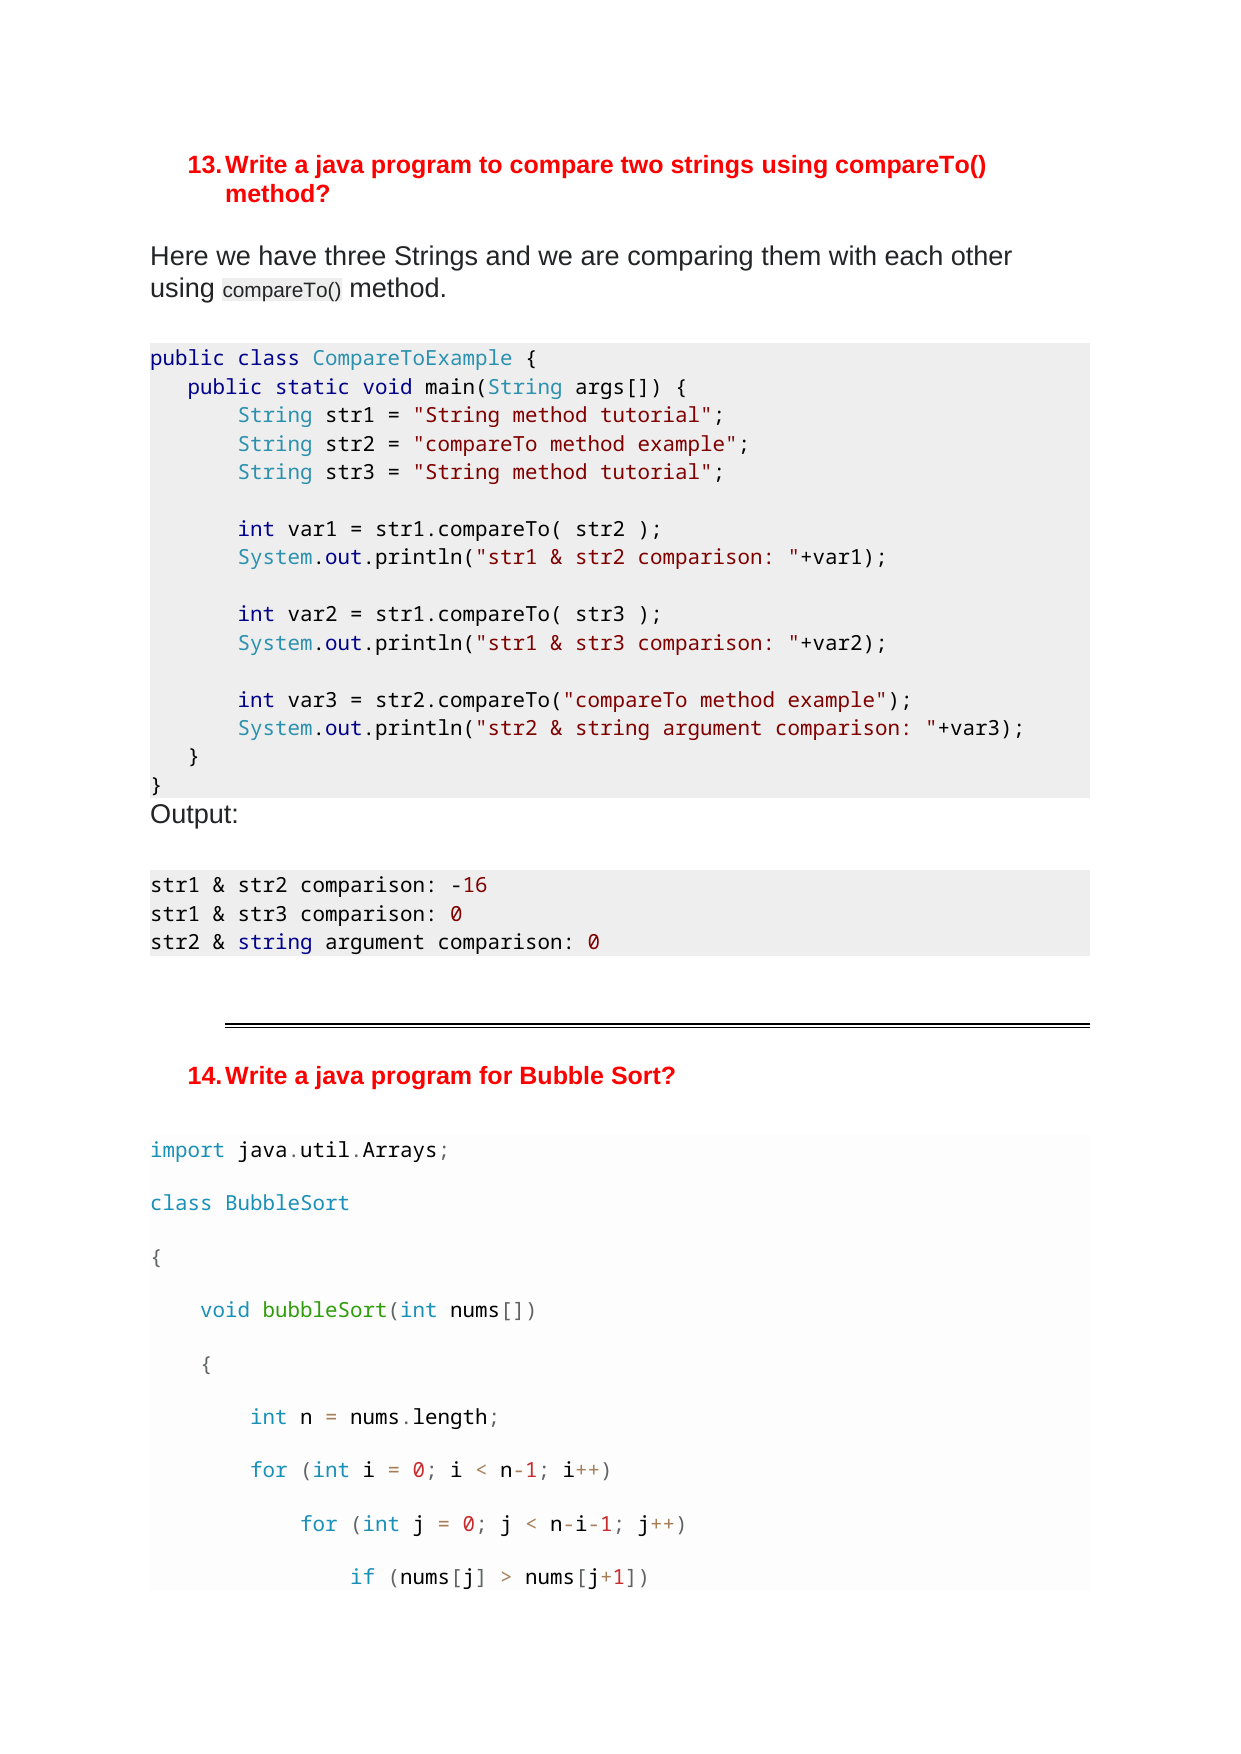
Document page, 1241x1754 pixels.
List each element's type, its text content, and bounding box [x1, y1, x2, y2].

text int var1 = str1.compareTo( str2 ); [150, 514, 1090, 542]
text String str2 = "compareTo method example"; [150, 429, 1090, 457]
text Output: [150, 798, 1090, 830]
text int n = nums.length; [150, 1402, 1090, 1431]
text int var3 = str2.compareTo("compareTo method example"); [150, 685, 1090, 713]
text class BubbleSort [150, 1188, 1090, 1217]
list Write a java program for Bubble Sort? [187, 1061, 1090, 1089]
text } [150, 770, 1090, 798]
text int var2 = str1.compareTo( str3 ); [150, 599, 1090, 628]
text str1 & str3 comparison: 0 [150, 899, 1090, 927]
text System.out.println("str2 & string argument comparison: "+var3); [150, 713, 1090, 742]
text String str1 = "String method tutorial"; [150, 400, 1090, 429]
text } [150, 742, 1090, 770]
text System.out.println("str1 & str3 comparison: "+var2); [150, 628, 1090, 656]
text import java.util.Arrays; [150, 1135, 1090, 1163]
text public static void main(String args[]) { [150, 372, 1090, 400]
text Here we have three Strings and we are comparing them with each other using compareTo() method. [150, 240, 1090, 303]
text { [150, 1349, 1090, 1377]
list Write a java program to compare two strings using compareTo() method? [187, 150, 1090, 207]
text void bubbleSort(int nums[]) [150, 1295, 1090, 1324]
text public class CompareToExample { [150, 343, 1090, 372]
text String str3 = "String method tutorial"; [150, 457, 1090, 486]
text for (int i = 0; i < n-1; i++) [150, 1456, 1090, 1484]
text if (nums[j] > nums[j+1]) [150, 1562, 1090, 1591]
text { [150, 1242, 1090, 1270]
text System.out.println("str1 & str2 comparison: "+var1); [150, 542, 1090, 571]
text str2 & string argument comparison: 0 [150, 927, 1090, 956]
text for (int j = 0; j < n-i-1; j++) [150, 1509, 1090, 1537]
text str1 & str2 comparison: -16 [150, 870, 1090, 899]
